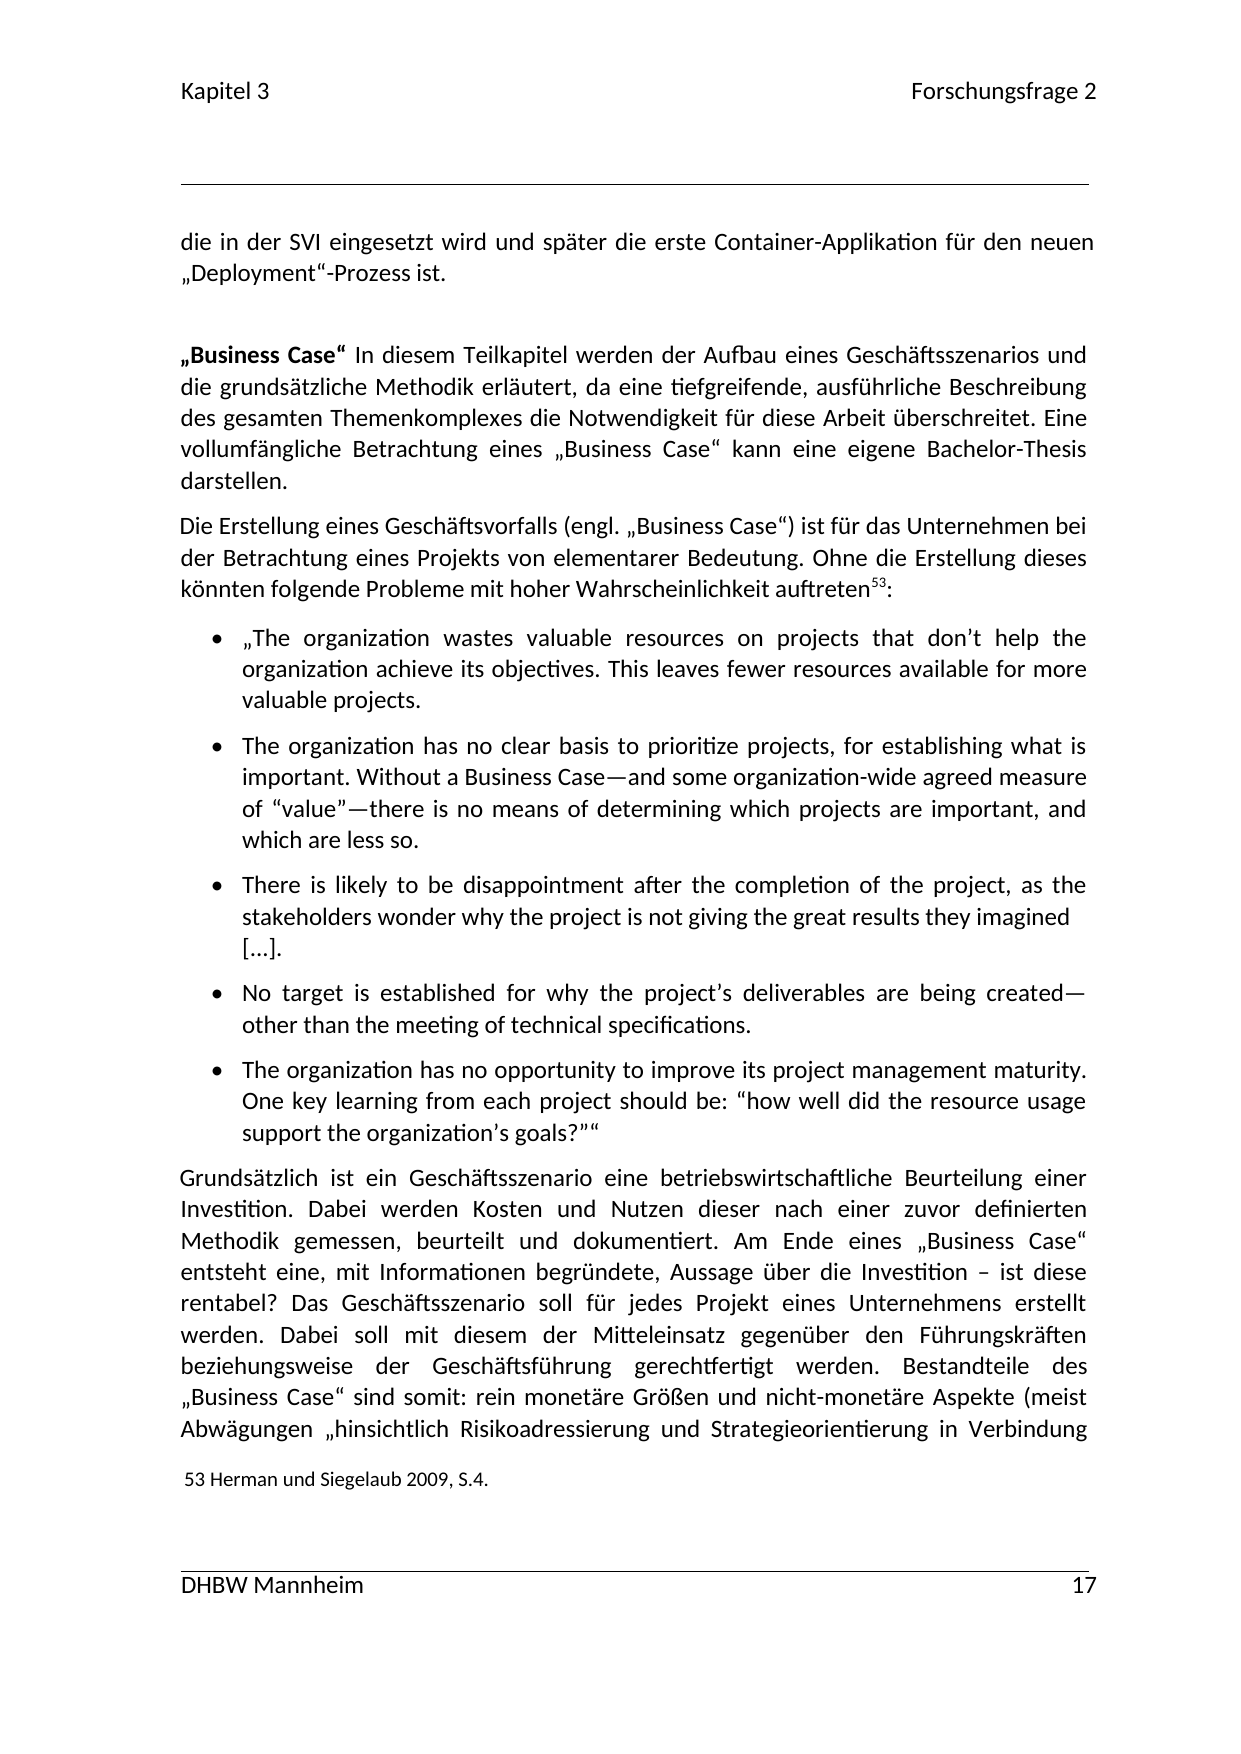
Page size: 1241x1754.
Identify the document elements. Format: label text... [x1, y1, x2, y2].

text [...]. [242, 932, 1088, 963]
list The organization has no clear basis to prioritize projects, for establishing what is important. Without a Business Case—and some organization-wide agreed measure of “value”—there is no means of determining which projects are important, and which are less so. [211, 730, 1088, 854]
text „Business Case“ In diesem Teilkapitel werden der Aufbau eines Geschäftsszenarios und die grundsätzliche Methodik erläutert, da eine tiefgreifende, ausführliche Beschreibung des gesamten Themenkomplexes die Notwendigkeit für diese Arbeit überschreitet. Eine vollumfängliche Betrachtung eines „Business Case“ kann eine eigene Bachelor-Thesis darstellen. [179, 339, 1088, 496]
list No target is established for why the project’s deliverables are being created—other than the meeting of technical specifications. [211, 977, 1088, 1039]
list „The organization wastes valuable resources on projects that don’t help the organization achieve its objectives. This leaves fewer resources available for more valuable projects. [211, 622, 1088, 715]
list The organization has no opportunity to improve its project management maturity. One key learning from each project should be: “how well did the resource usage support the organization’s goals?”“ [211, 1054, 1088, 1147]
text Die Erstellung eines Geschäftsvorfalls (engl. „Business Case“) ist für das Unternehmen bei der Betrachtung eines Projekts von elementarer Bedeutung. Ohne die Erstellung dieses könnten folgende Probleme mit hoher Wahrscheinlichkeit auftreten: [179, 510, 1088, 603]
list There is likely to be disappointment after the completion of the project, as the stakeholders wonder why the project is not giving the great results they imagined [211, 869, 1088, 931]
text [179, 1162, 1088, 1443]
